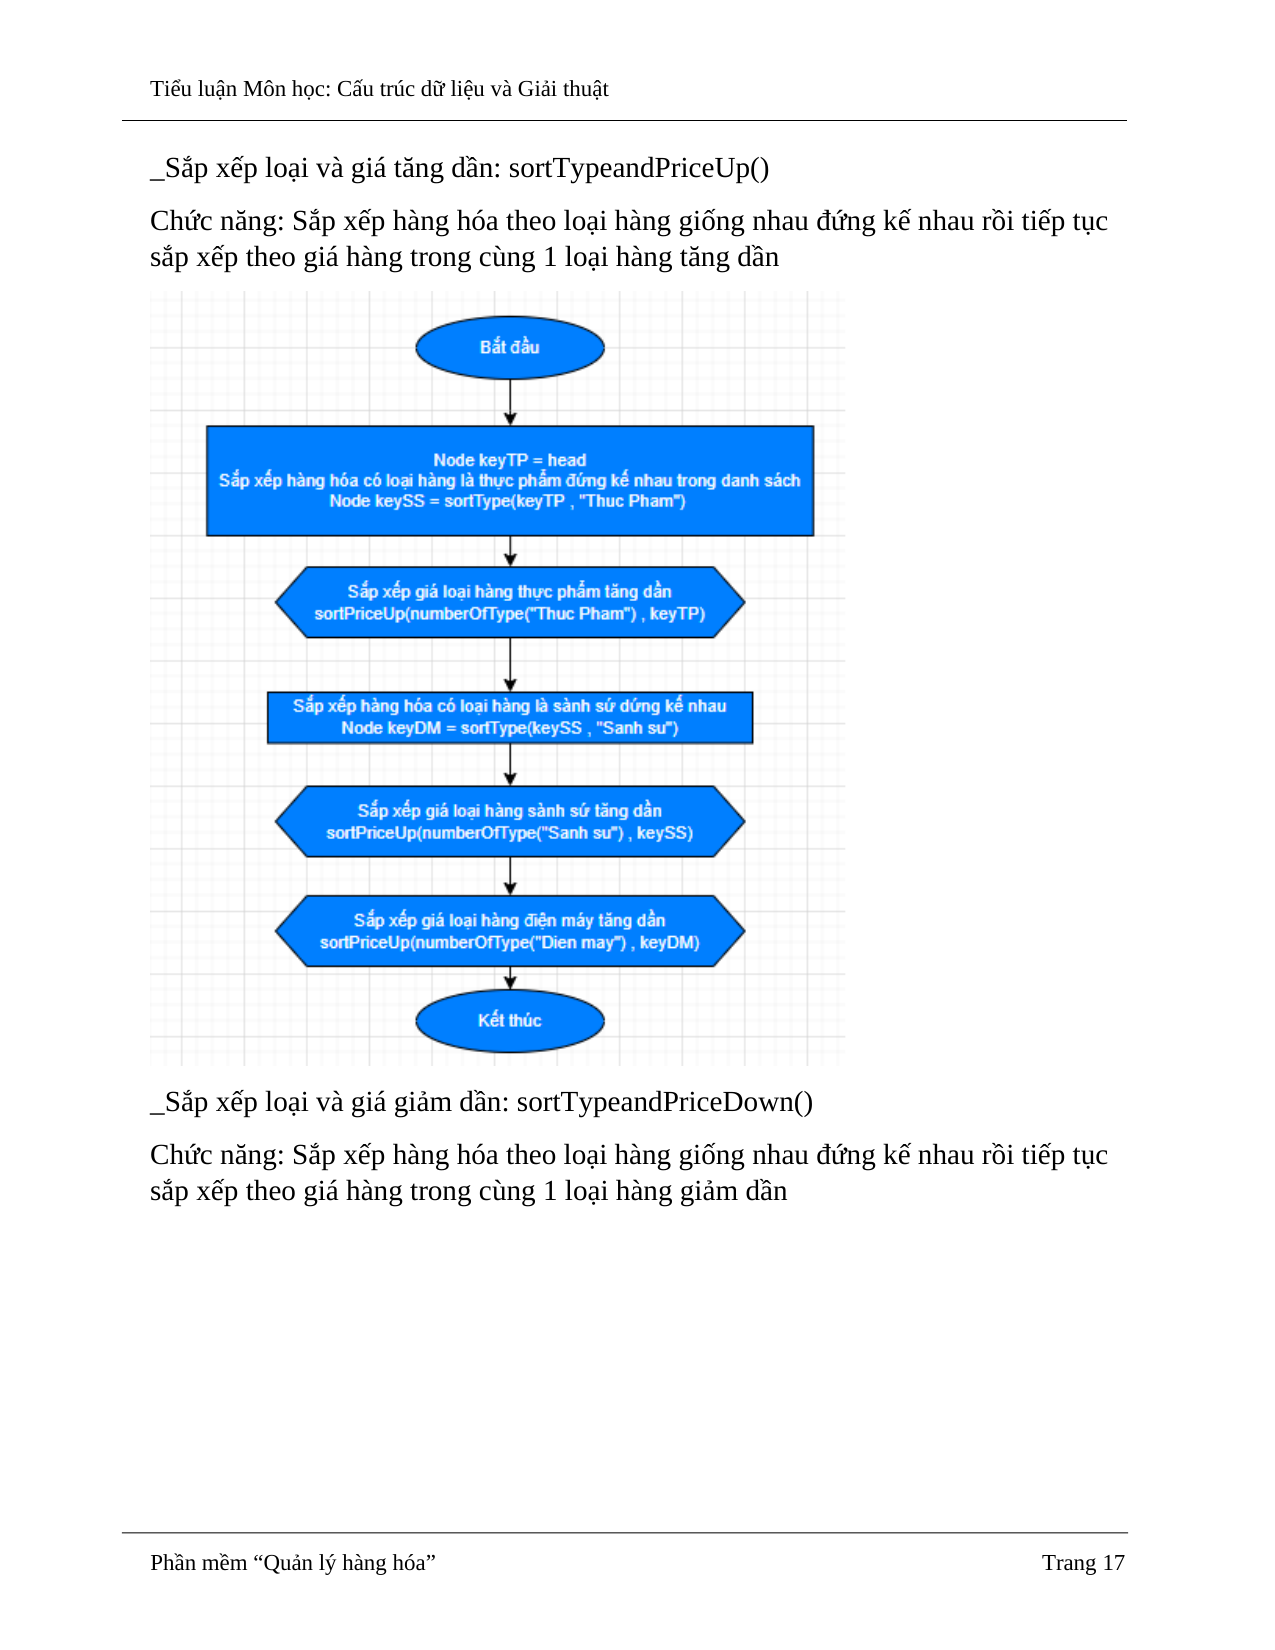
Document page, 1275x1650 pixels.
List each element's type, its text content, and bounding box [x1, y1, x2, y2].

text Chức năng: Sắp xếp hàng hóa theo loại hàng giống nhau đứng kế nhau rồi tiếp tục sắp xếp theo giá hàng trong cùng 1 loại hàng tăng dần [150, 203, 1125, 272]
text _Sắp xếp loại và giá tăng dần: sortTypeandPriceUp() [150, 150, 1125, 183]
text Chức năng: Sắp xếp hàng hóa theo loại hàng giống nhau đứng kế nhau rồi tiếp tục sắp xếp theo giá hàng trong cùng 1 loại hàng giảm dần [150, 1137, 1125, 1207]
picture [150, 291, 846, 1066]
text _Sắp xếp loại và giá giảm dần: sortTypeandPriceDown() [150, 1084, 1125, 1118]
